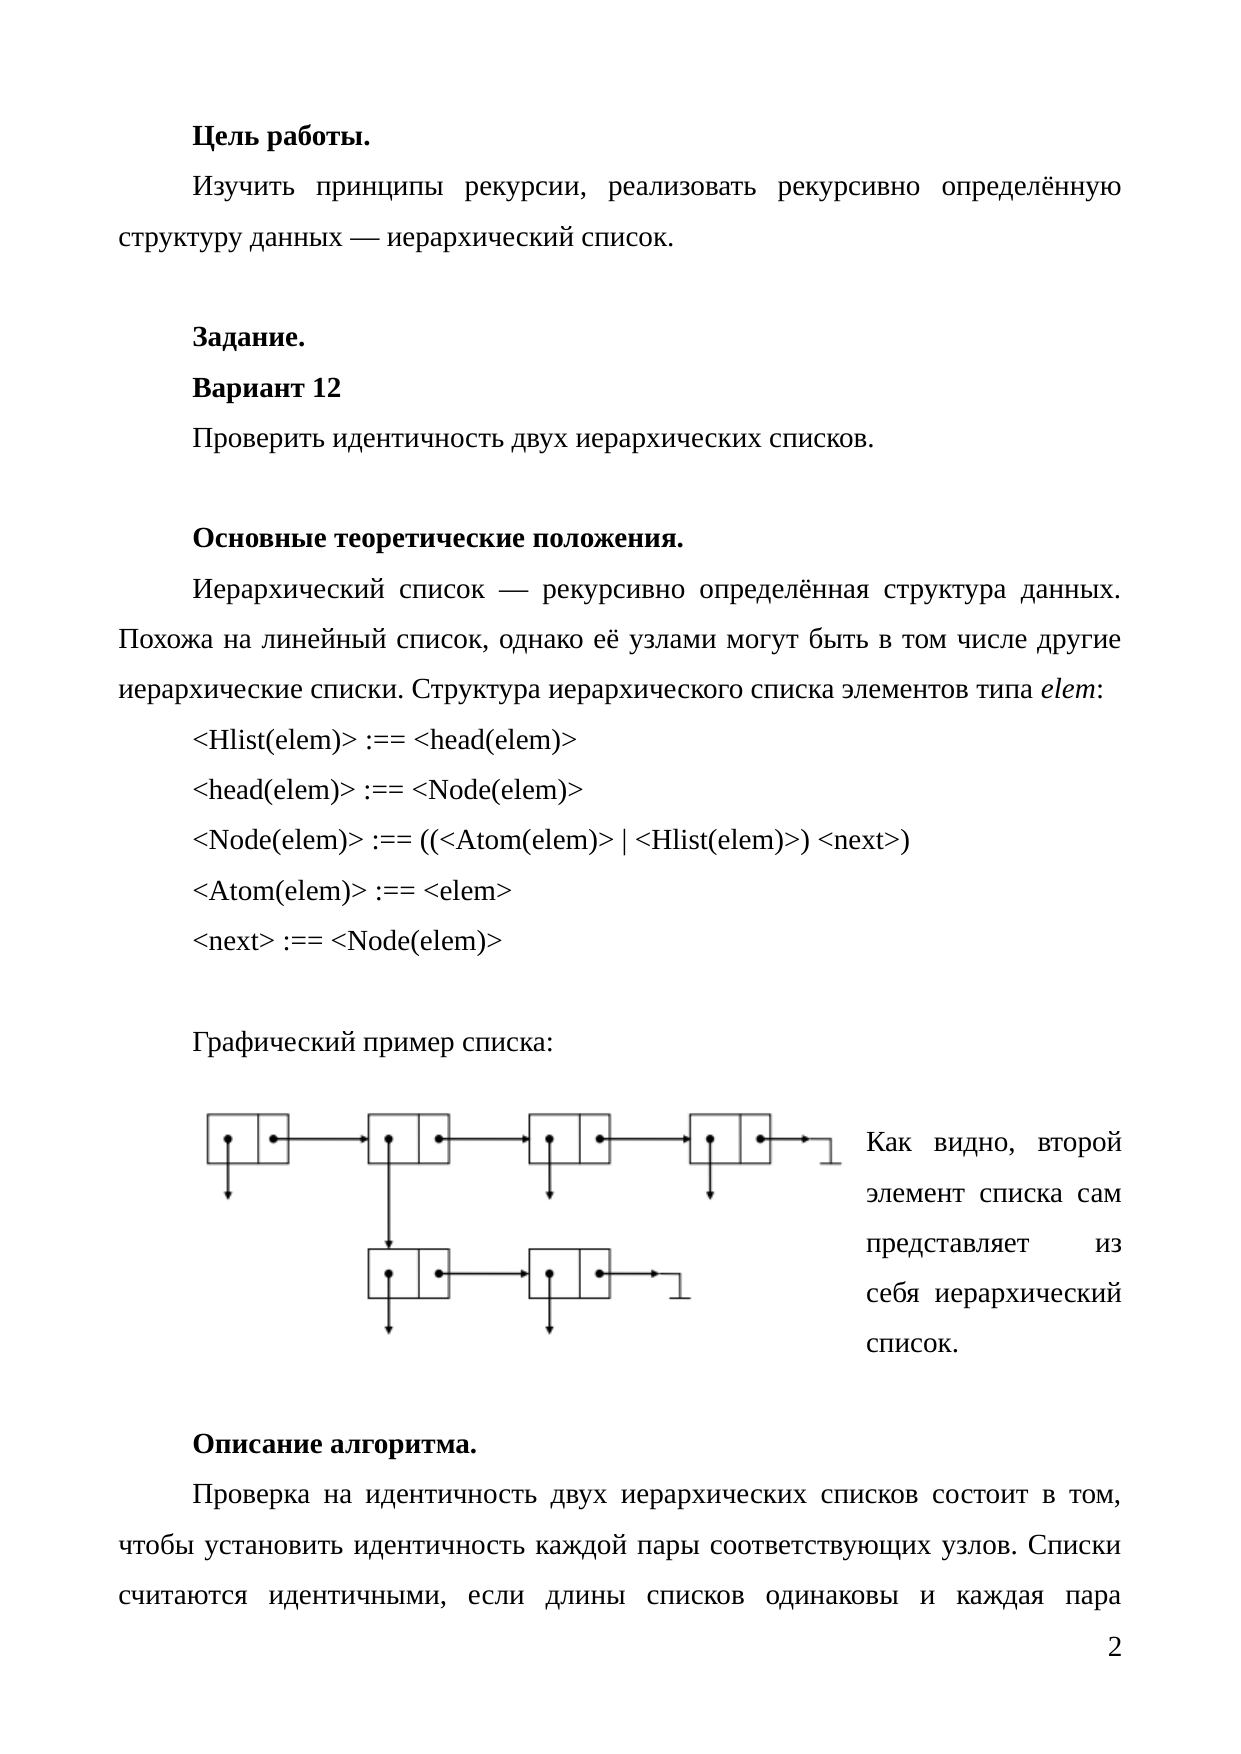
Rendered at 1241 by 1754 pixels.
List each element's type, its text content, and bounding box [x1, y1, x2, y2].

text Основные теоретические положения. [118, 521, 1122, 554]
text Описание алгоритма. [118, 1426, 1122, 1460]
text Проверить идентичность двух иерархических списков. [118, 420, 1122, 453]
picture [184, 1092, 866, 1342]
text Вариант 12 [118, 370, 1122, 403]
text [118, 1477, 1122, 1611]
text Графический пример списка: [118, 1024, 1122, 1057]
subtitle Цель работы. [118, 118, 1122, 152]
text <Hlist(elem)> :== <head(elem)> [118, 722, 1122, 755]
text <Node(elem)> :== ((<Atom(elem)> | <Hlist(elem)>) <next>) [118, 822, 1122, 856]
text Изучить принципы рекурсии, реализовать рекурсивно определённую структуру данных — иерархический список. [118, 168, 1122, 252]
text <head(elem)> :== <Node(elem)> [118, 772, 1122, 806]
subtitle Задание. [118, 319, 1122, 353]
text <Atom(elem)> :== <elem> [118, 873, 1122, 906]
text <next> :== <Node(elem)> [118, 923, 1122, 957]
text Иерархический список — рекурсивно определённая структура данных. Похожа на линейный список, однако её узлами могут быть в том числе другие иерархические списки. Структура иерархического списка элементов типа elem: [118, 571, 1122, 705]
